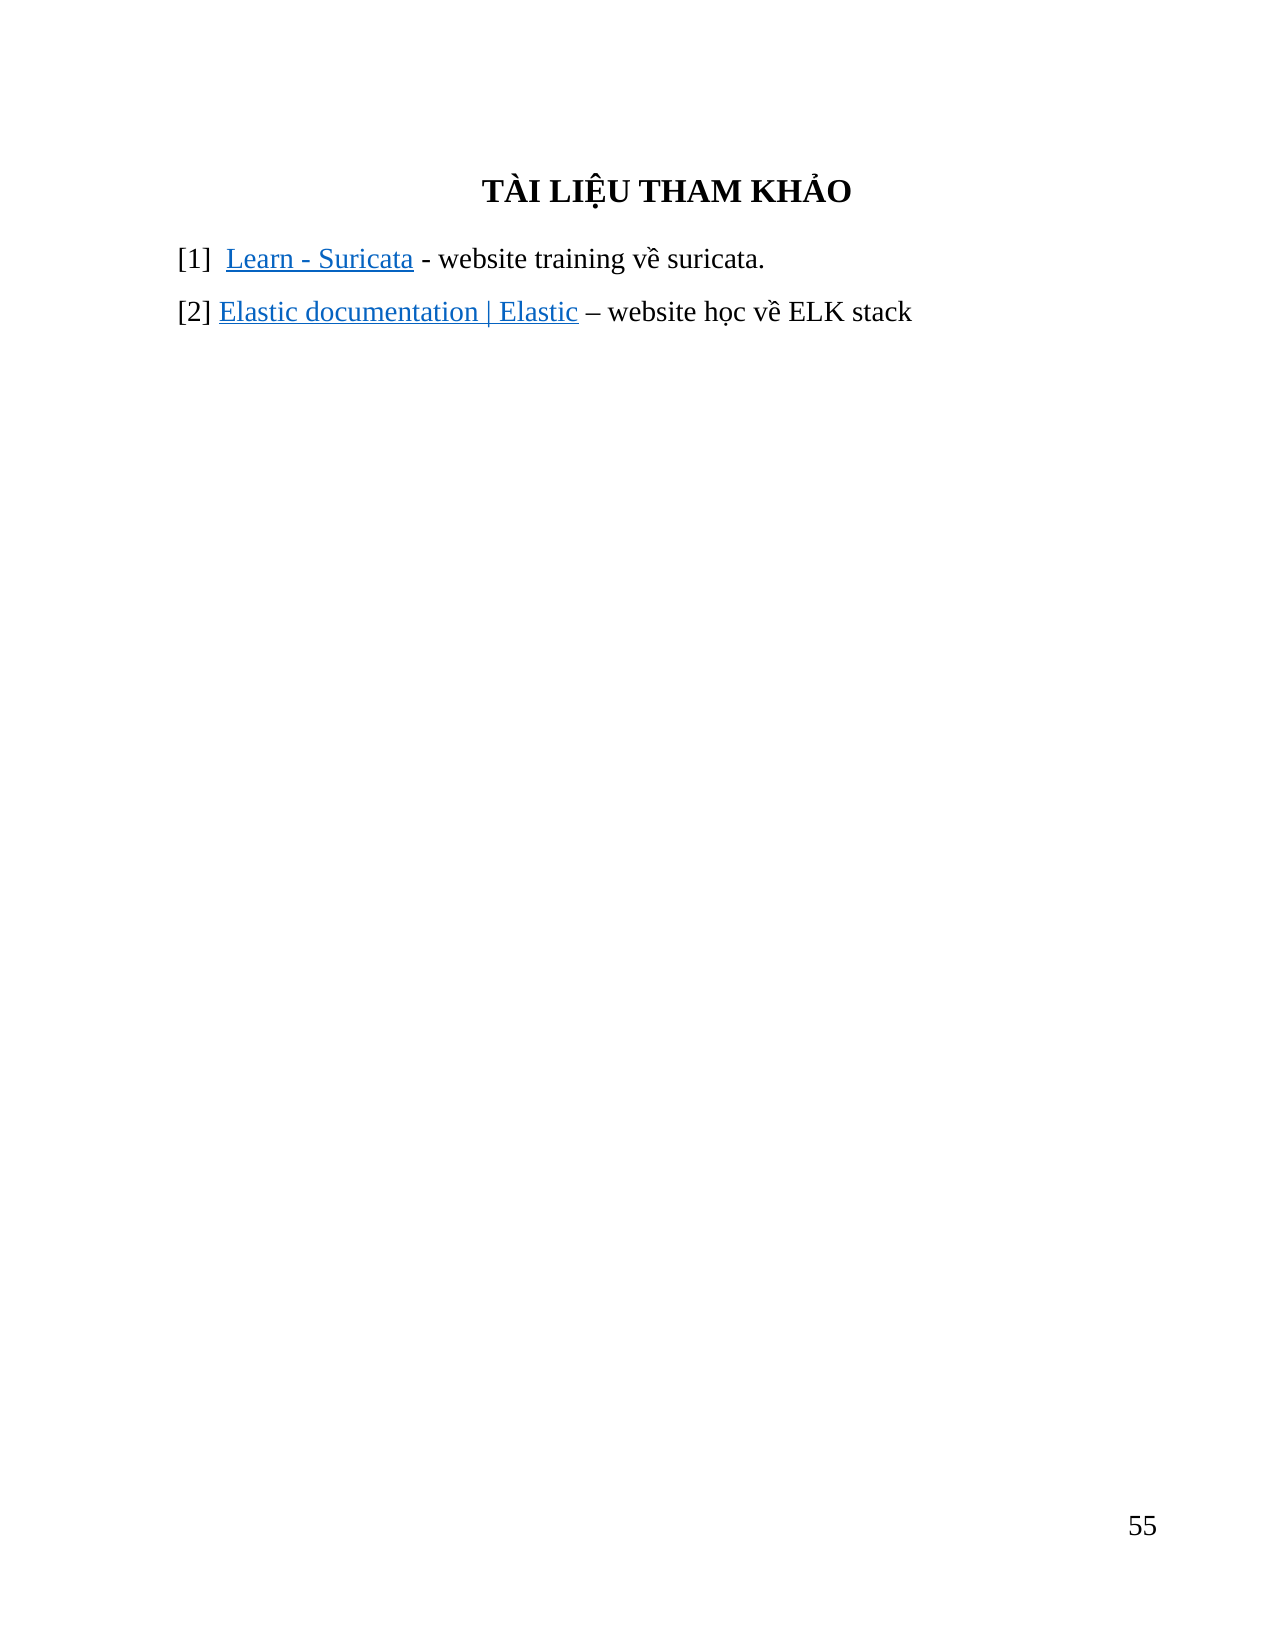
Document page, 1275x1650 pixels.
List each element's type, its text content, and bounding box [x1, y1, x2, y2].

text [1] Learn - Suricata - website training về suricata. [177, 241, 1157, 274]
list TÀI LIỆU THAM KHẢO [177, 171, 1157, 209]
text [2] Elastic documentation | Elastic – website học về ELK stack [177, 294, 1157, 327]
